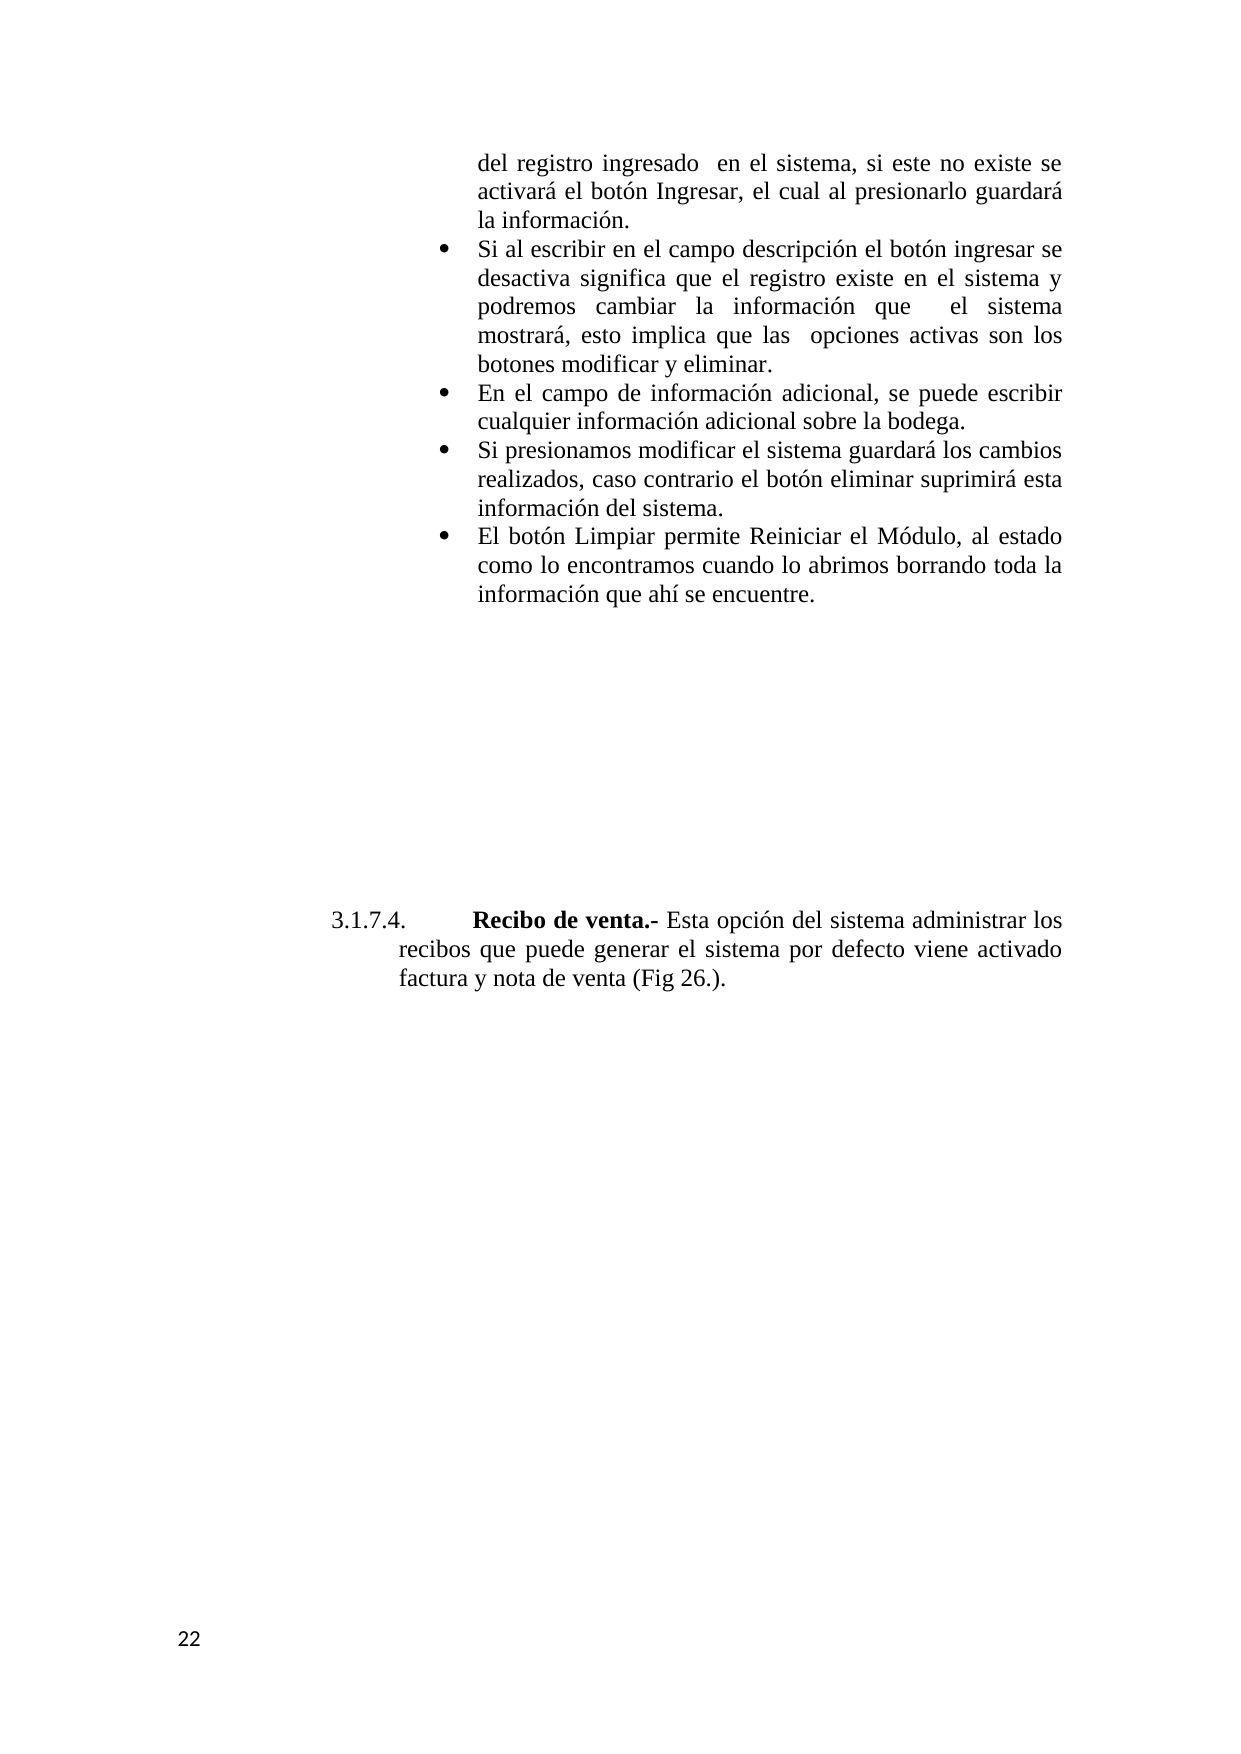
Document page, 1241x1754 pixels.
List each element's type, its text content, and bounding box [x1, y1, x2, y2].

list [440, 148, 1063, 234]
list Si presionamos modificar el sistema guardará los cambios realizados, caso contrario el botón eliminar suprimirá esta información del sistema. [440, 435, 1063, 521]
list Si al escribir en el campo descripción el botón ingresar se desactiva significa que el registro existe en el sistema y podremos cambiar la información que el sistema mostrará, esto implica que las opciones activas son los botones modificar y eliminar. [440, 234, 1063, 378]
list Recibo de venta.- Esta opción del sistema administrar los recibos que puede generar el sistema por defecto viene activado factura y nota de venta (Fig 26.). [331, 906, 1063, 992]
list El botón Limpiar permite Reiniciar el Módulo, al estado como lo encontramos cuando lo abrimos borrando toda la información que ahí se encuentre. [440, 521, 1063, 608]
list En el campo de información adicional, se puede escribir cualquier información adicional sobre la bodega. [440, 378, 1063, 435]
